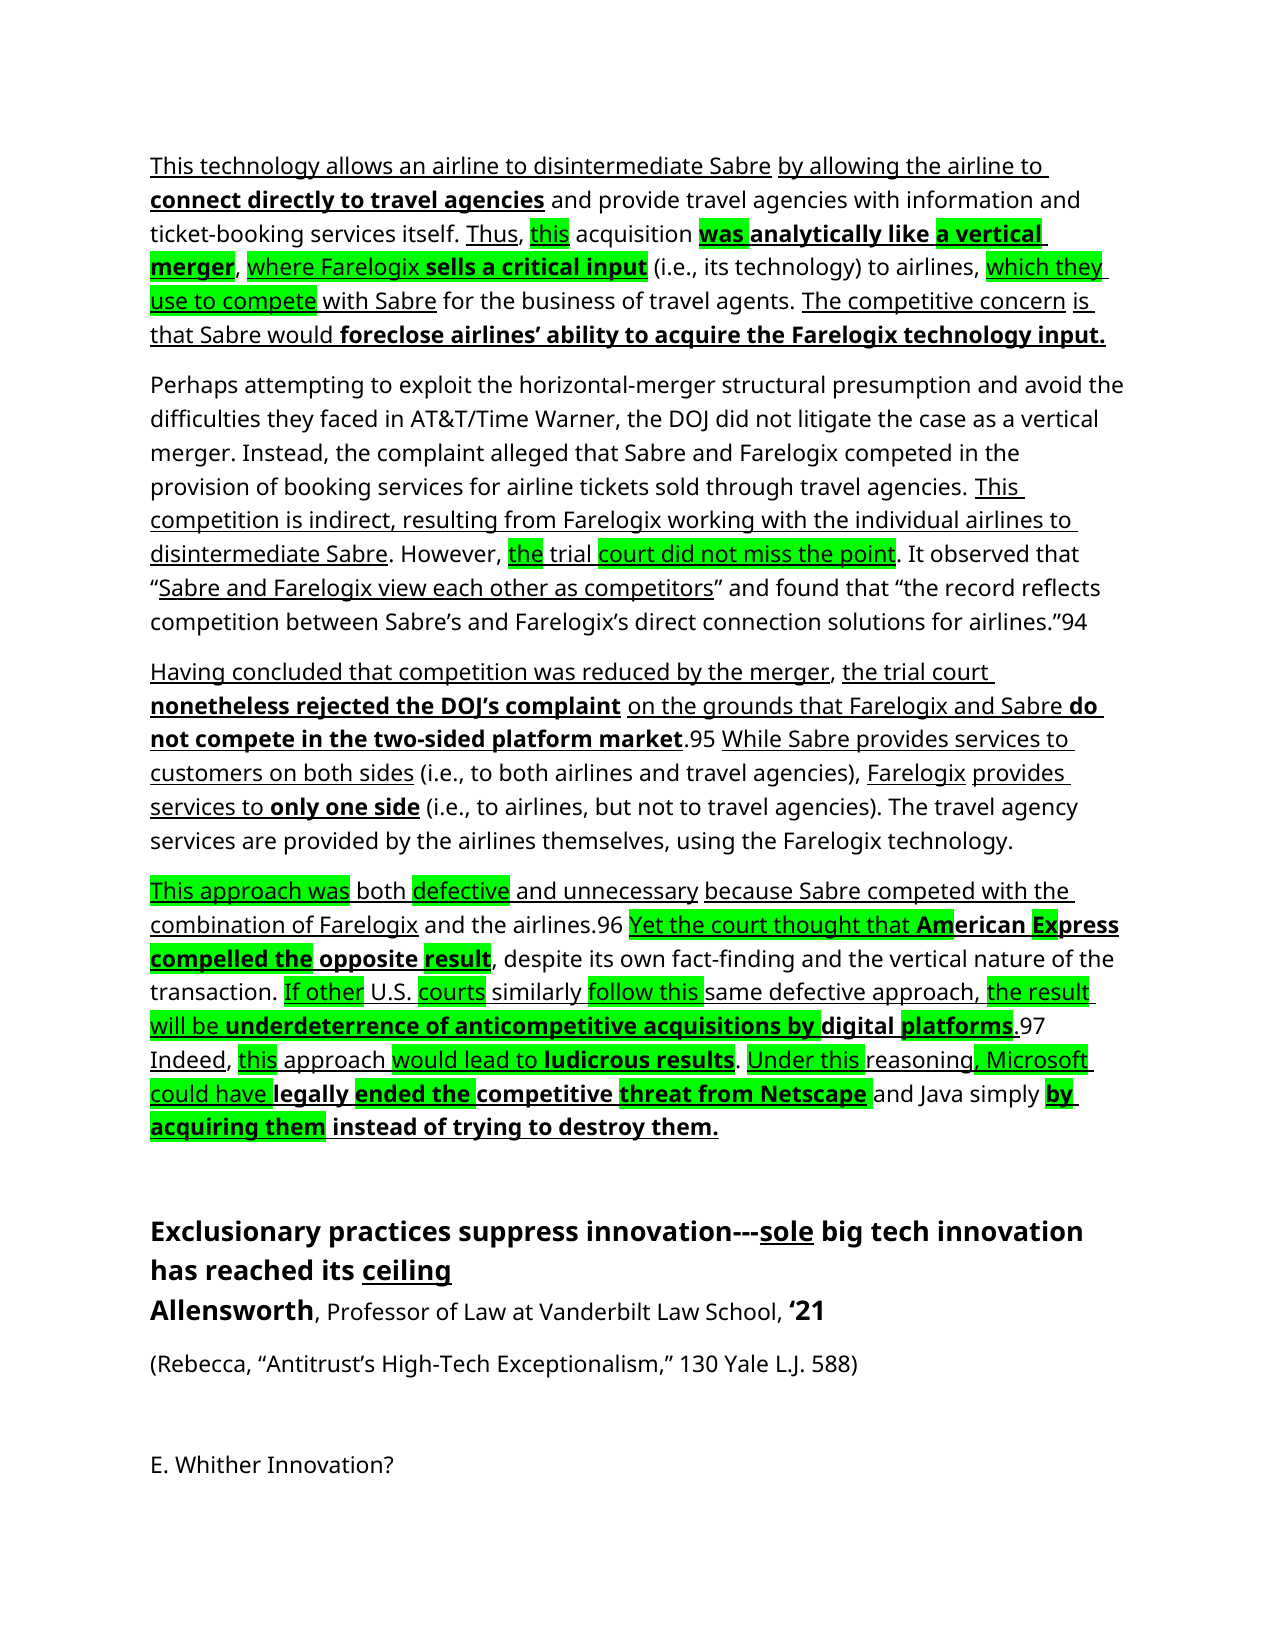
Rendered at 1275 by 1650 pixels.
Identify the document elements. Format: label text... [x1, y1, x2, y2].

text Having concluded that competition was reduced by the merger, the trial court nonetheless rejected the DOJ’s complaint on the grounds that Farelogix and Sabre do not compete in the two-sided platform market.95 While Sabre provides services to customers on both sides (i.e., to both airlines and travel agencies), Farelogix provides services to only one side (i.e., to airlines, but not to travel agencies). The travel agency services are provided by the airlines themselves, using the Farelogix technology. [150, 656, 1125, 856]
text Exclusionary practices suppress innovation---sole big tech innovation has reached its ceiling [150, 1212, 1125, 1289]
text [150, 150, 1125, 350]
text (Rebecca, “Antitrust’s High-Tech Exceptionalism,” 130 Yale L.J. 588) [150, 1348, 1125, 1379]
text E. Whither Innovation? [150, 1449, 1125, 1480]
text Perhaps attempting to exploit the horizontal-merger structural presumption and avoid the difficulties they faced in AT&T/Time Warner, the DOJ did not litigate the case as a vertical merger. Instead, the complaint alleged that Sabre and Farelogix competed in the provision of booking services for airline tickets sold through travel agencies. This competition is indirect, resulting from Farelogix working with the individual airlines to disintermediate Sabre. However, the trial court did not miss the point. It observed that “Sabre and Farelogix view each other as competitors” and found that “the record reflects competition between Sabre’s and Farelogix’s direct connection solutions for airlines.”94 [150, 369, 1125, 637]
text This approach was both defective and unnecessary because Sabre competed with the combination of Farelogix and the airlines.96 Yet the court thought that American Express compelled the opposite result, despite its own fact-finding and the vertical nature of the transaction. If other U.S. courts similarly follow this same defective approach, the result will be underdeterrence of anticompetitive acquisitions by digital platforms.97 Indeed, this approach would lead to ludicrous results. Under this reasoning, Microsoft could have legally ended the competitive threat from Netscape and Java simply by acquiring them instead of trying to destroy them. [150, 875, 1125, 1142]
text Allensworth, Professor of Law at Vanderbilt Law School, ‘21 [150, 1292, 1125, 1328]
